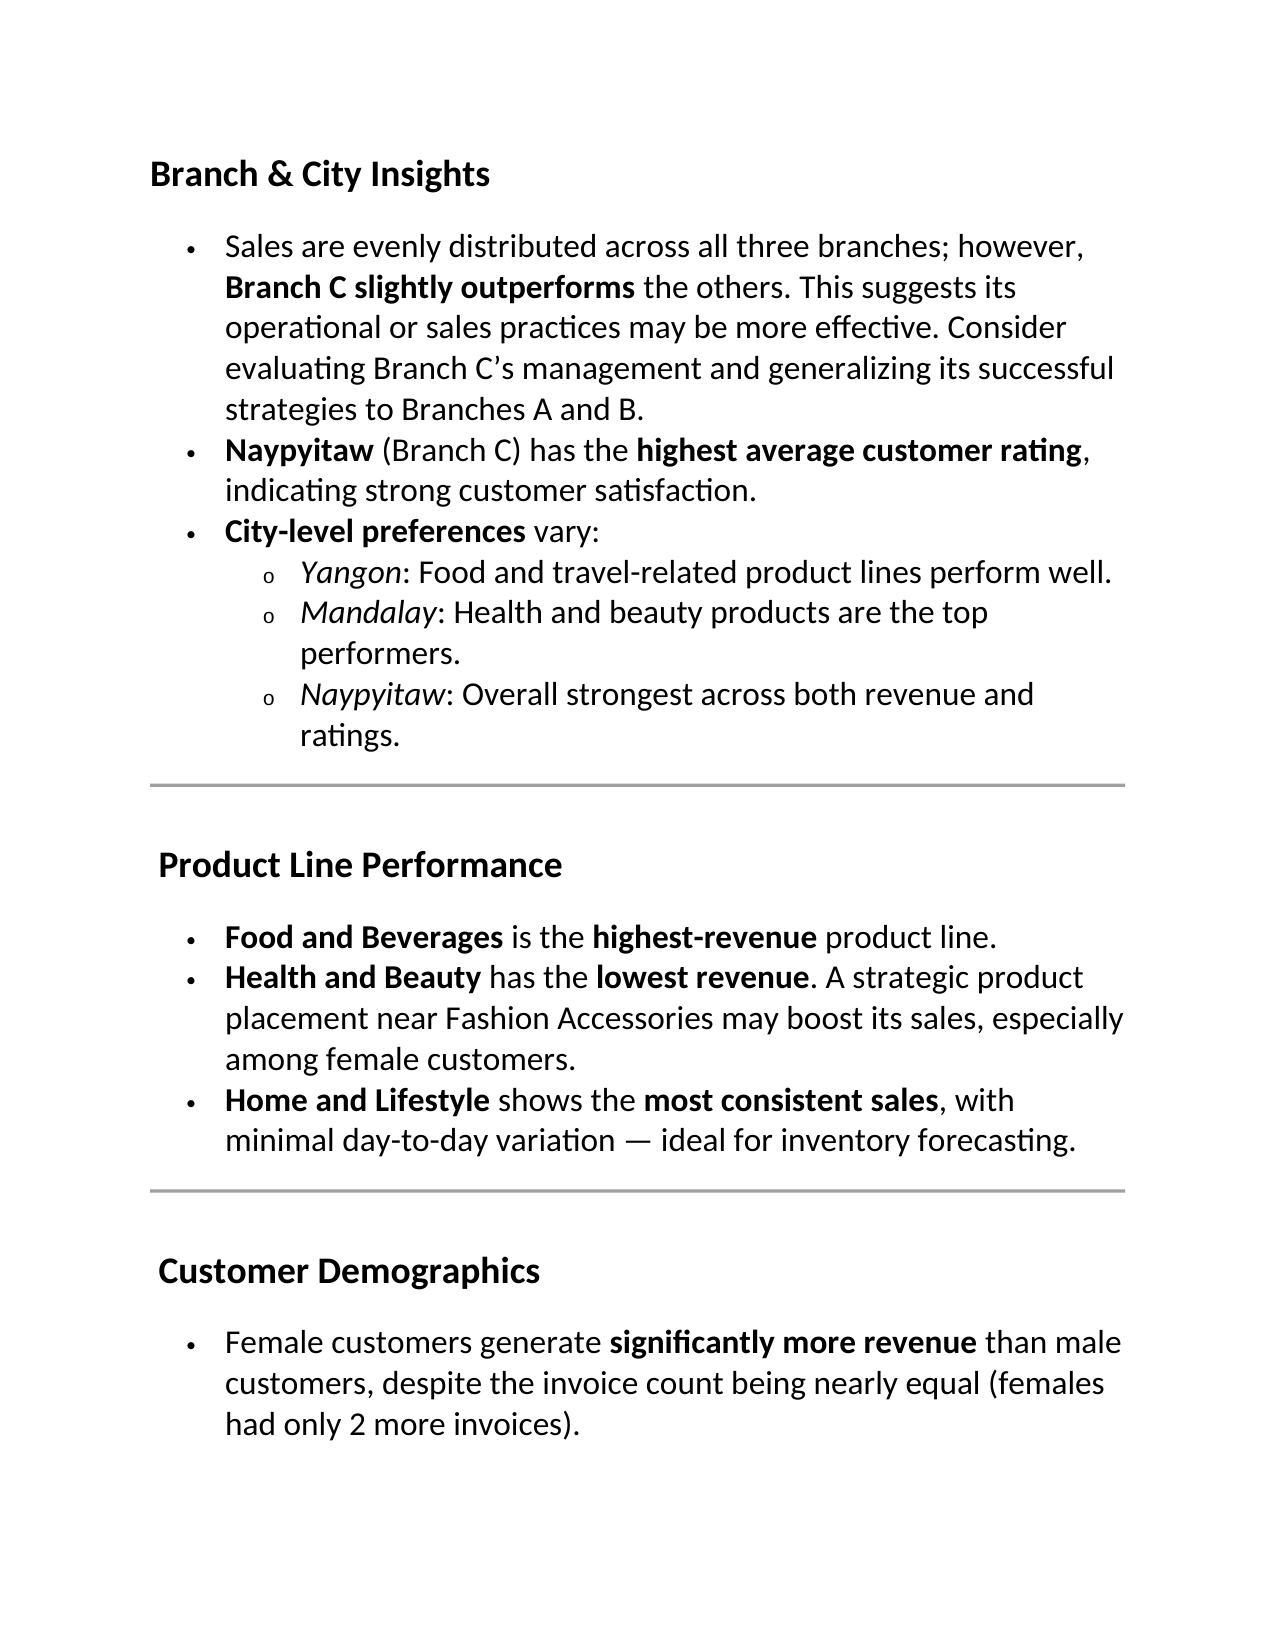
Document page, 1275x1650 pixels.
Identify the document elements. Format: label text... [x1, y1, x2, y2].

list Mandalay: Health and beauty products are the top performers. [262, 592, 1125, 673]
list City-level preferences vary: [187, 510, 1125, 551]
list Naypyitaw: Overall strongest across both revenue and ratings. [262, 673, 1125, 754]
list Food and Beverages is the highest-revenue product line. [187, 916, 1125, 957]
text Product Line Performance [150, 841, 1125, 887]
list Home and Lifestyle shows the most consistent sales, with minimal day-to-day variation — ideal for inventory forecasting. [187, 1079, 1125, 1160]
list Health and Beauty has the lowest revenue. A strategic product placement near Fashion Accessories may boost its sales, especially among female customers. [187, 957, 1125, 1079]
list Naypyitaw (Branch C) has the highest average customer rating, indicating strong customer satisfaction. [187, 429, 1125, 510]
list Yangon: Food and travel-related product lines perform well. [262, 551, 1125, 592]
text Customer Demographics [150, 1247, 1125, 1292]
list Female customers generate significantly more revenue than male customers, despite the invoice count being nearly equal (females had only 2 more invoices). [187, 1322, 1125, 1444]
list Sales are evenly distributed across all three branches; however, Branch C slightly outperforms the others. This suggests its operational or sales practices may be more effective. Consider evaluating Branch C’s management and generalizing its successful strategies to Branches A and B. [187, 225, 1125, 429]
text Branch & City Insights [150, 150, 1125, 196]
